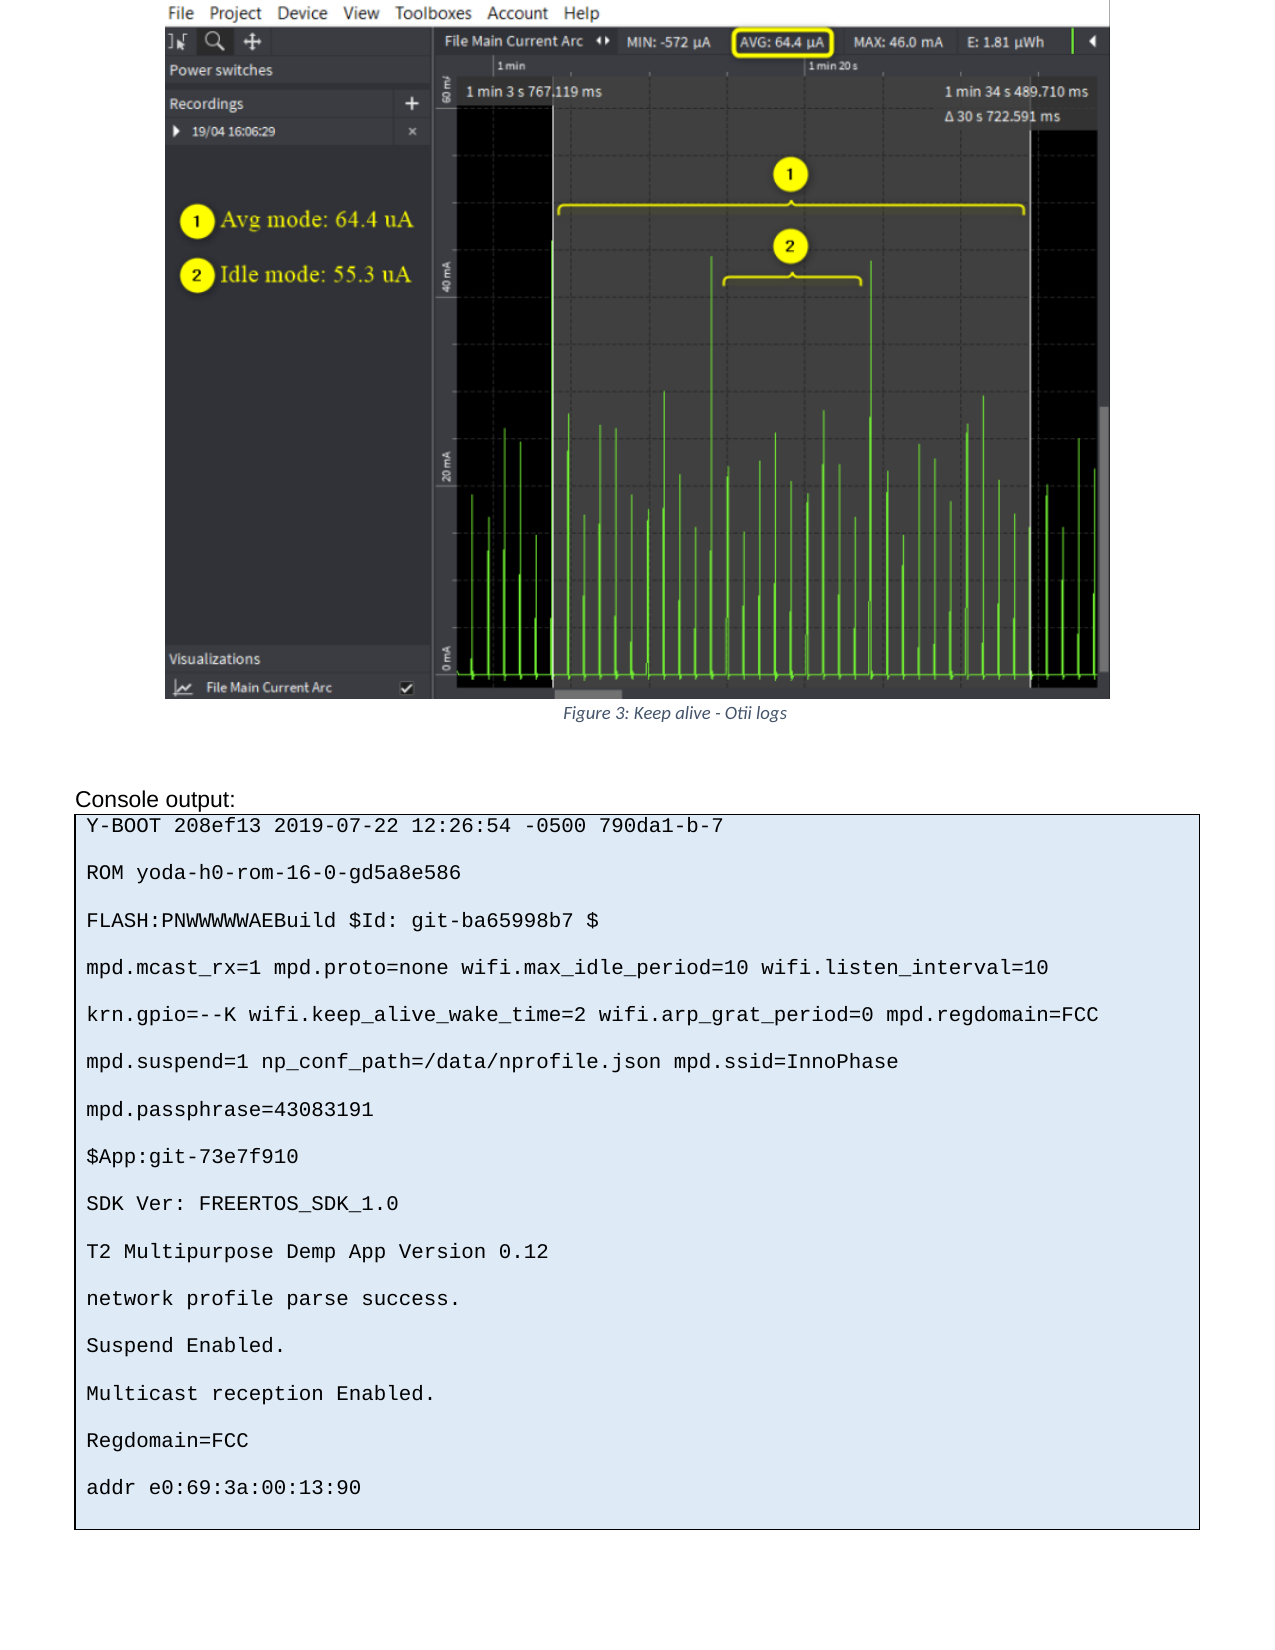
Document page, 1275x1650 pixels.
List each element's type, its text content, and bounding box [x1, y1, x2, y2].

picture [165, 0, 1110, 699]
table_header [76, 815, 1199, 1529]
text Console output: [75, 786, 1200, 812]
